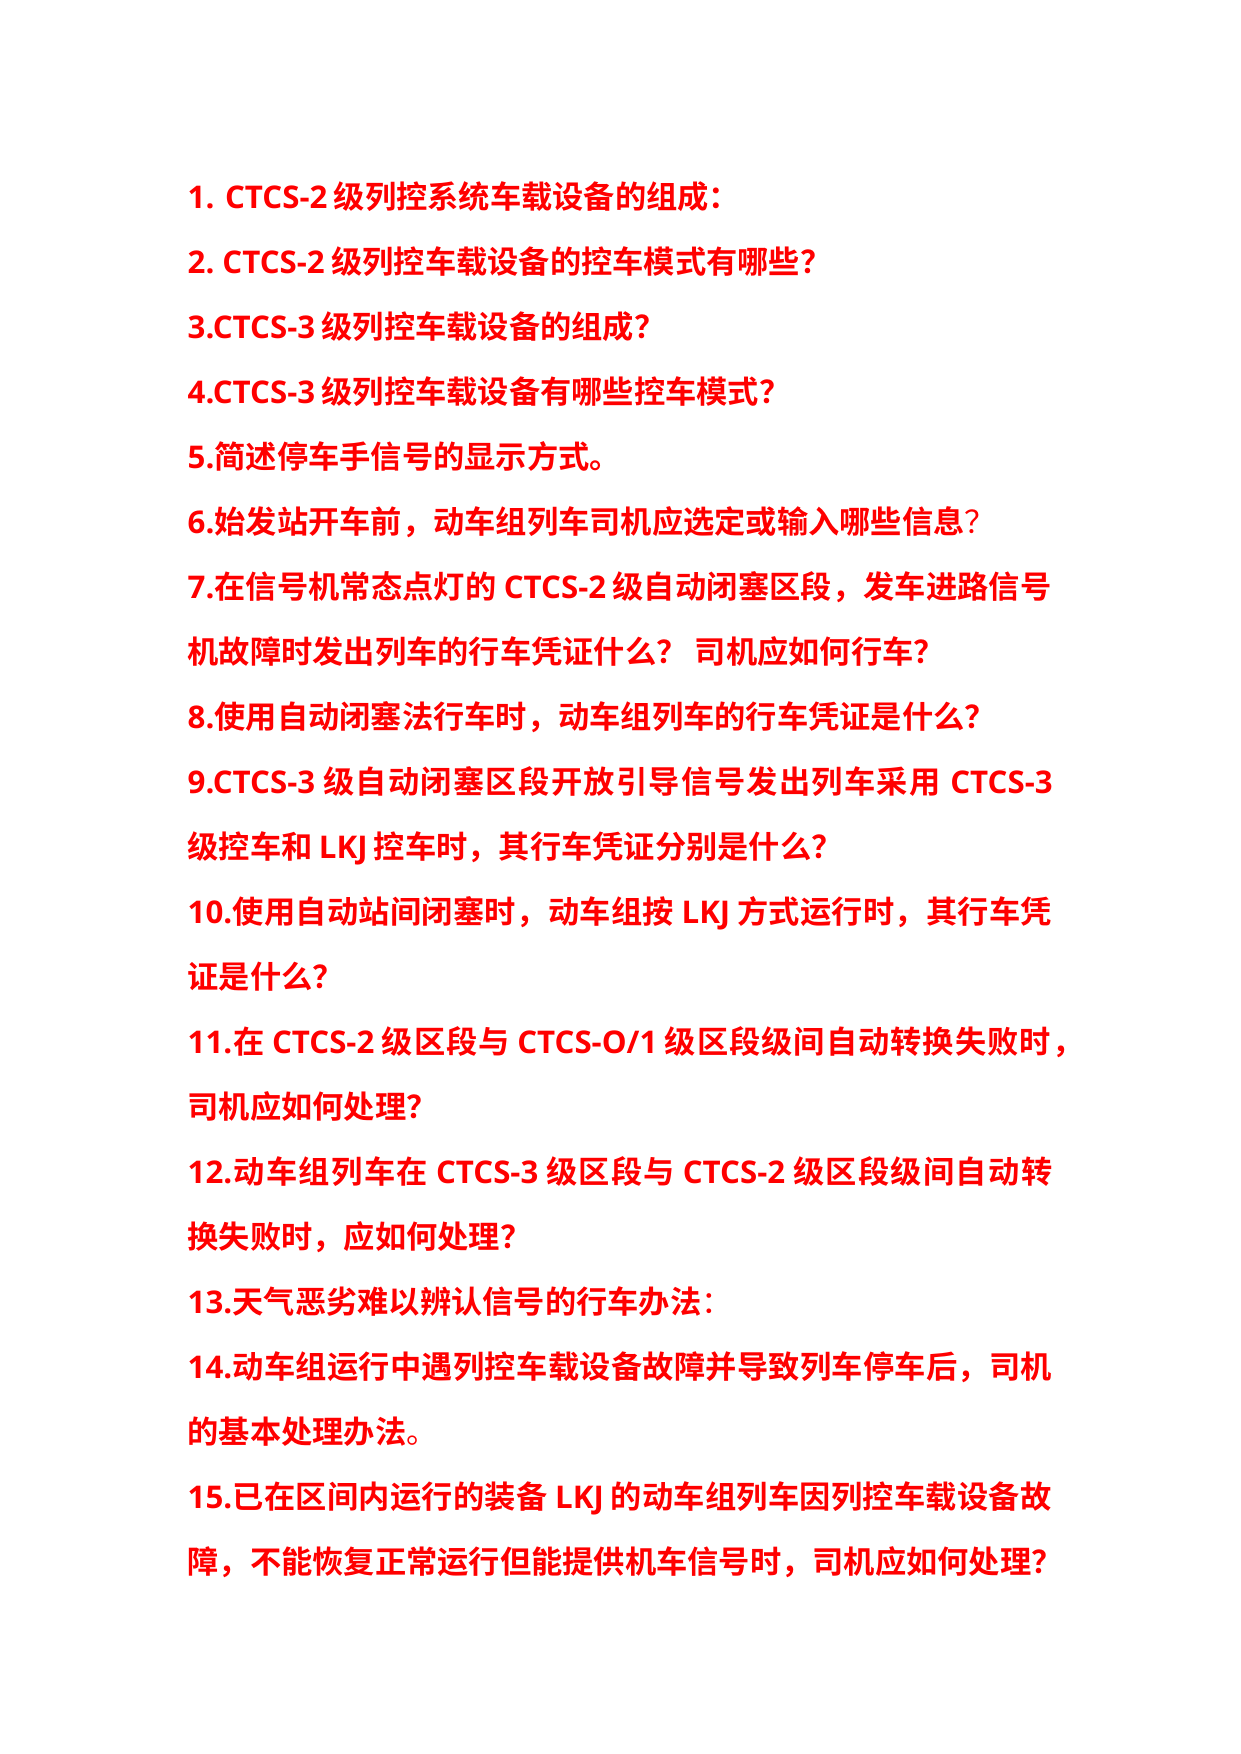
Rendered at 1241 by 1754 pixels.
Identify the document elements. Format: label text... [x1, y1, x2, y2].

text 7.在信号机常态点灯的CTCS-2级自动闭塞区段，发车进路信号机故障时发出列车的行车凭证什么？ 司机应如何行车？ [187, 552, 1053, 682]
text 15.已在区间内运行的装备LKJ的动车组列车因列控车载设备故障，不能恢复正常运行但能提供机车信号时，司机应如何处理？ [187, 1462, 1053, 1592]
text 11.在CTCS-2级区段与CTCS-O/1级区段级间自动转换失败时，司机应如何处理？ [187, 1007, 1053, 1137]
text 4.CTCS-3级列控车载设备有哪些控车模式？ [187, 357, 1053, 422]
text 13.天气恶劣难以辨认信号的行车办法： [187, 1267, 1053, 1332]
text 12.动车组列车在CTCS-3级区段与CTCS-2级区段级间自动转换失败时，应如何处理？ [187, 1137, 1053, 1267]
text 6.始发站开车前，动车组列车司机应选定或输入哪些信息？ [187, 487, 1053, 552]
list CTCS-2级列控系统车载设备的组成： [187, 162, 1053, 227]
text 9.CTCS-3级自动闭塞区段开放引导信号发出列车采用CTCS-3级控车和LKJ控车时，其行车凭证分别是什么？ [187, 747, 1053, 877]
text 3.CTCS-3级列控车载设备的组成？ [187, 292, 1053, 357]
text 10.使用自动站间闭塞时，动车组按LKJ方式运行时，其行车凭证是什么？ [187, 877, 1053, 1007]
text 5.简述停车手信号的显示方式。 [187, 422, 1053, 487]
text 14.动车组运行中遇列控车载设备故障并导致列车停车后，司机的基本处理办法。 [187, 1332, 1053, 1462]
text 2. CTCS-2级列控车载设备的控车模式有哪些？ [187, 227, 1053, 292]
text 8.使用自动闭塞法行车时，动车组列车的行车凭证是什么？ [187, 682, 1053, 747]
